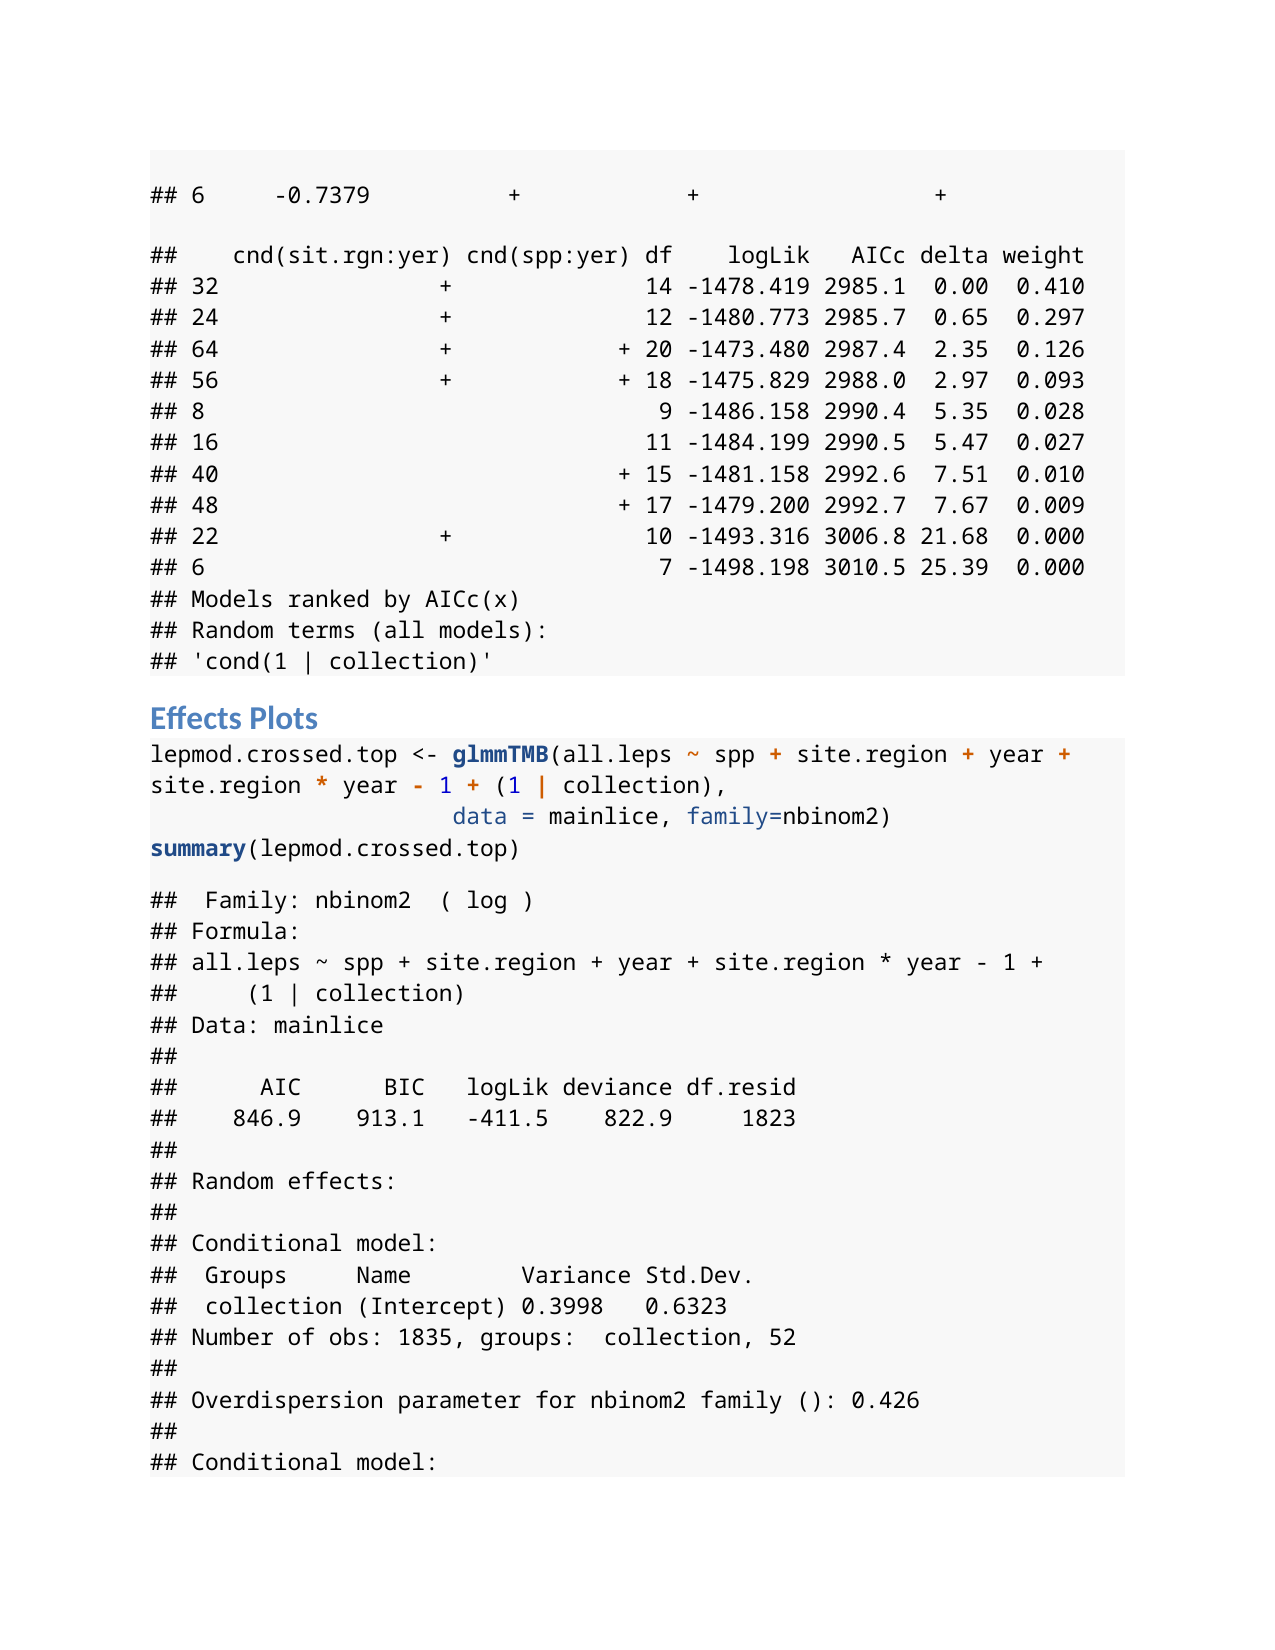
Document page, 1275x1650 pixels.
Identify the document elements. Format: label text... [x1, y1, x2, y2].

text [150, 884, 1125, 1477]
text lepmod.crossed.top <- glmmTMB(all.leps ~ spp + site.region + year + site.region * year - 1 + (1 | collection), data = mainlice, family=nbinom2) summary(lepmod.crossed.top) [521, 738, 1125, 863]
subtitle Effects Plots [150, 697, 1125, 738]
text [150, 150, 1125, 676]
